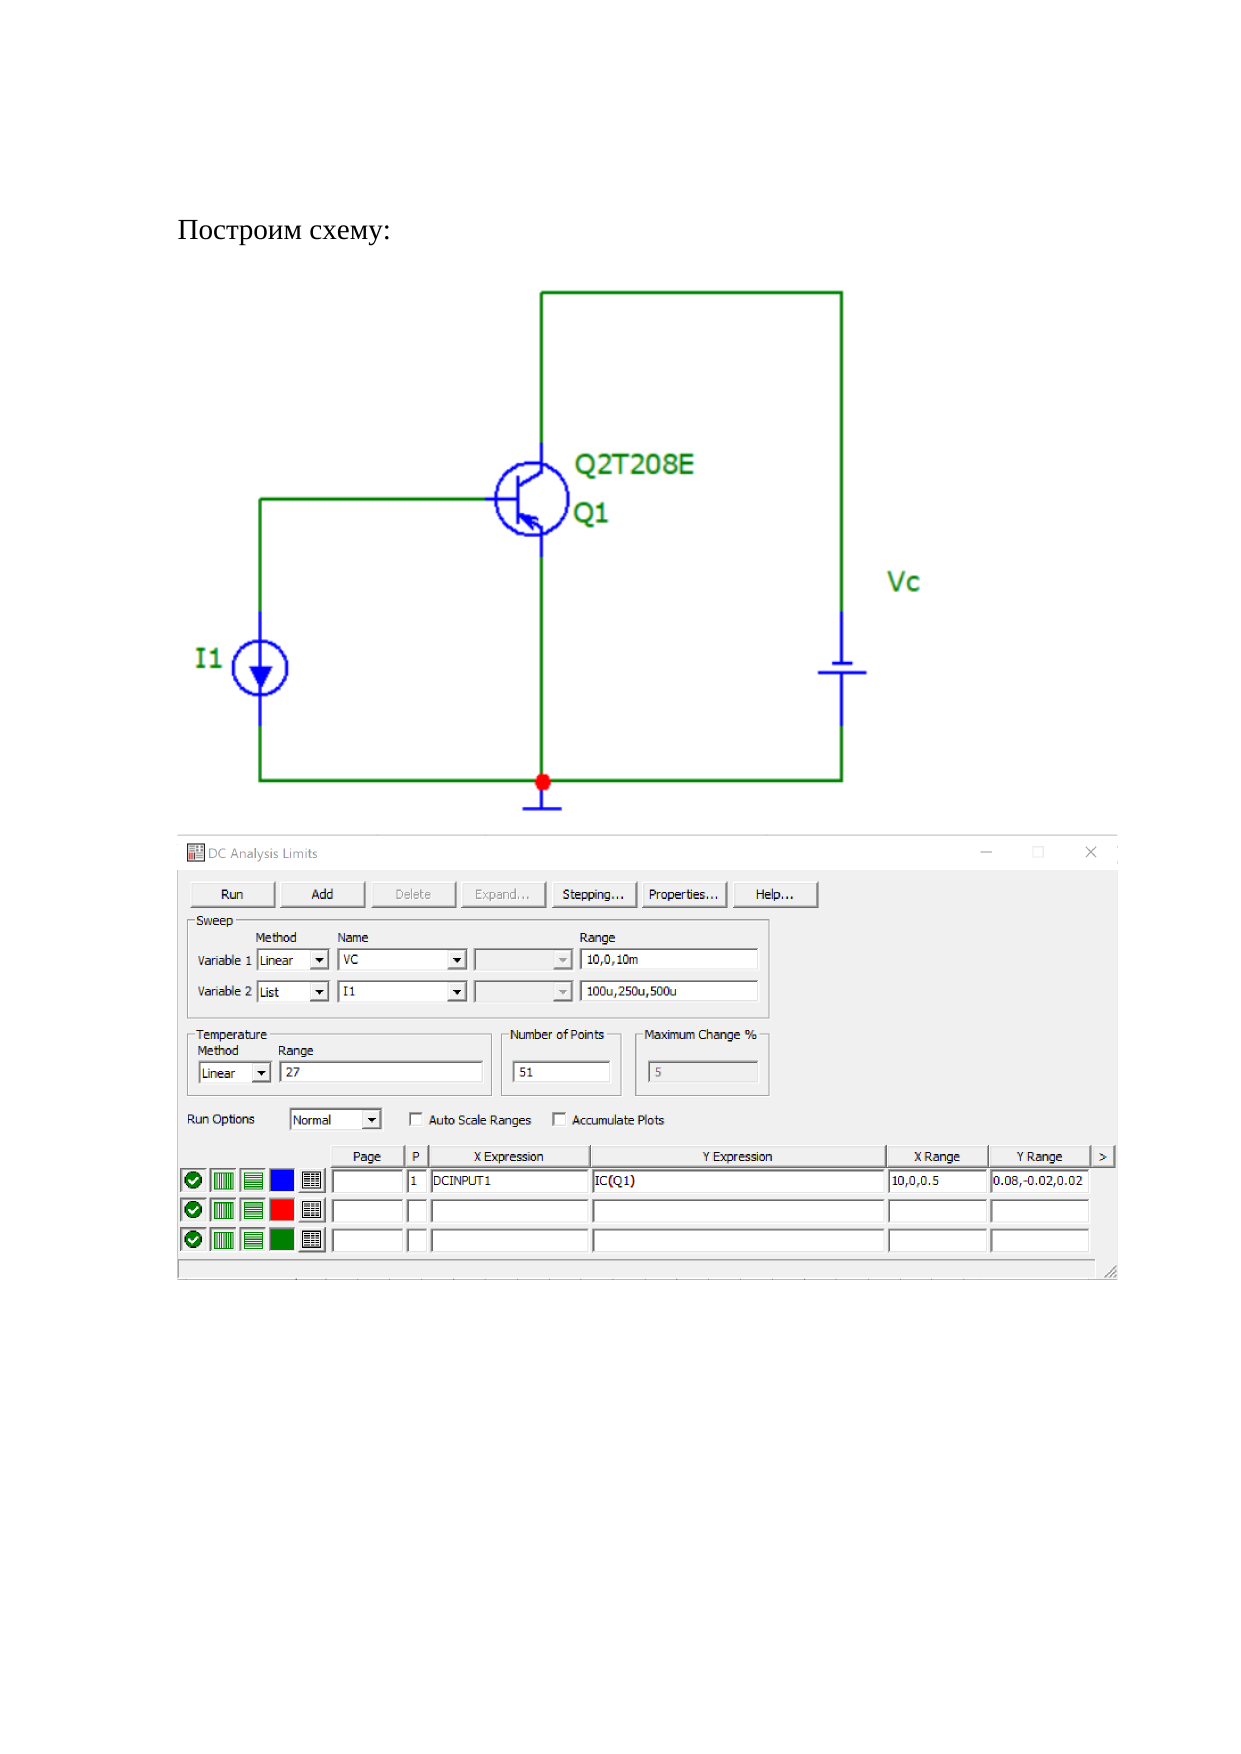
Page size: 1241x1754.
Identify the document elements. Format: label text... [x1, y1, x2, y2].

text Построим схему: [177, 212, 1152, 245]
picture [177, 264, 931, 816]
picture [177, 834, 1118, 1280]
